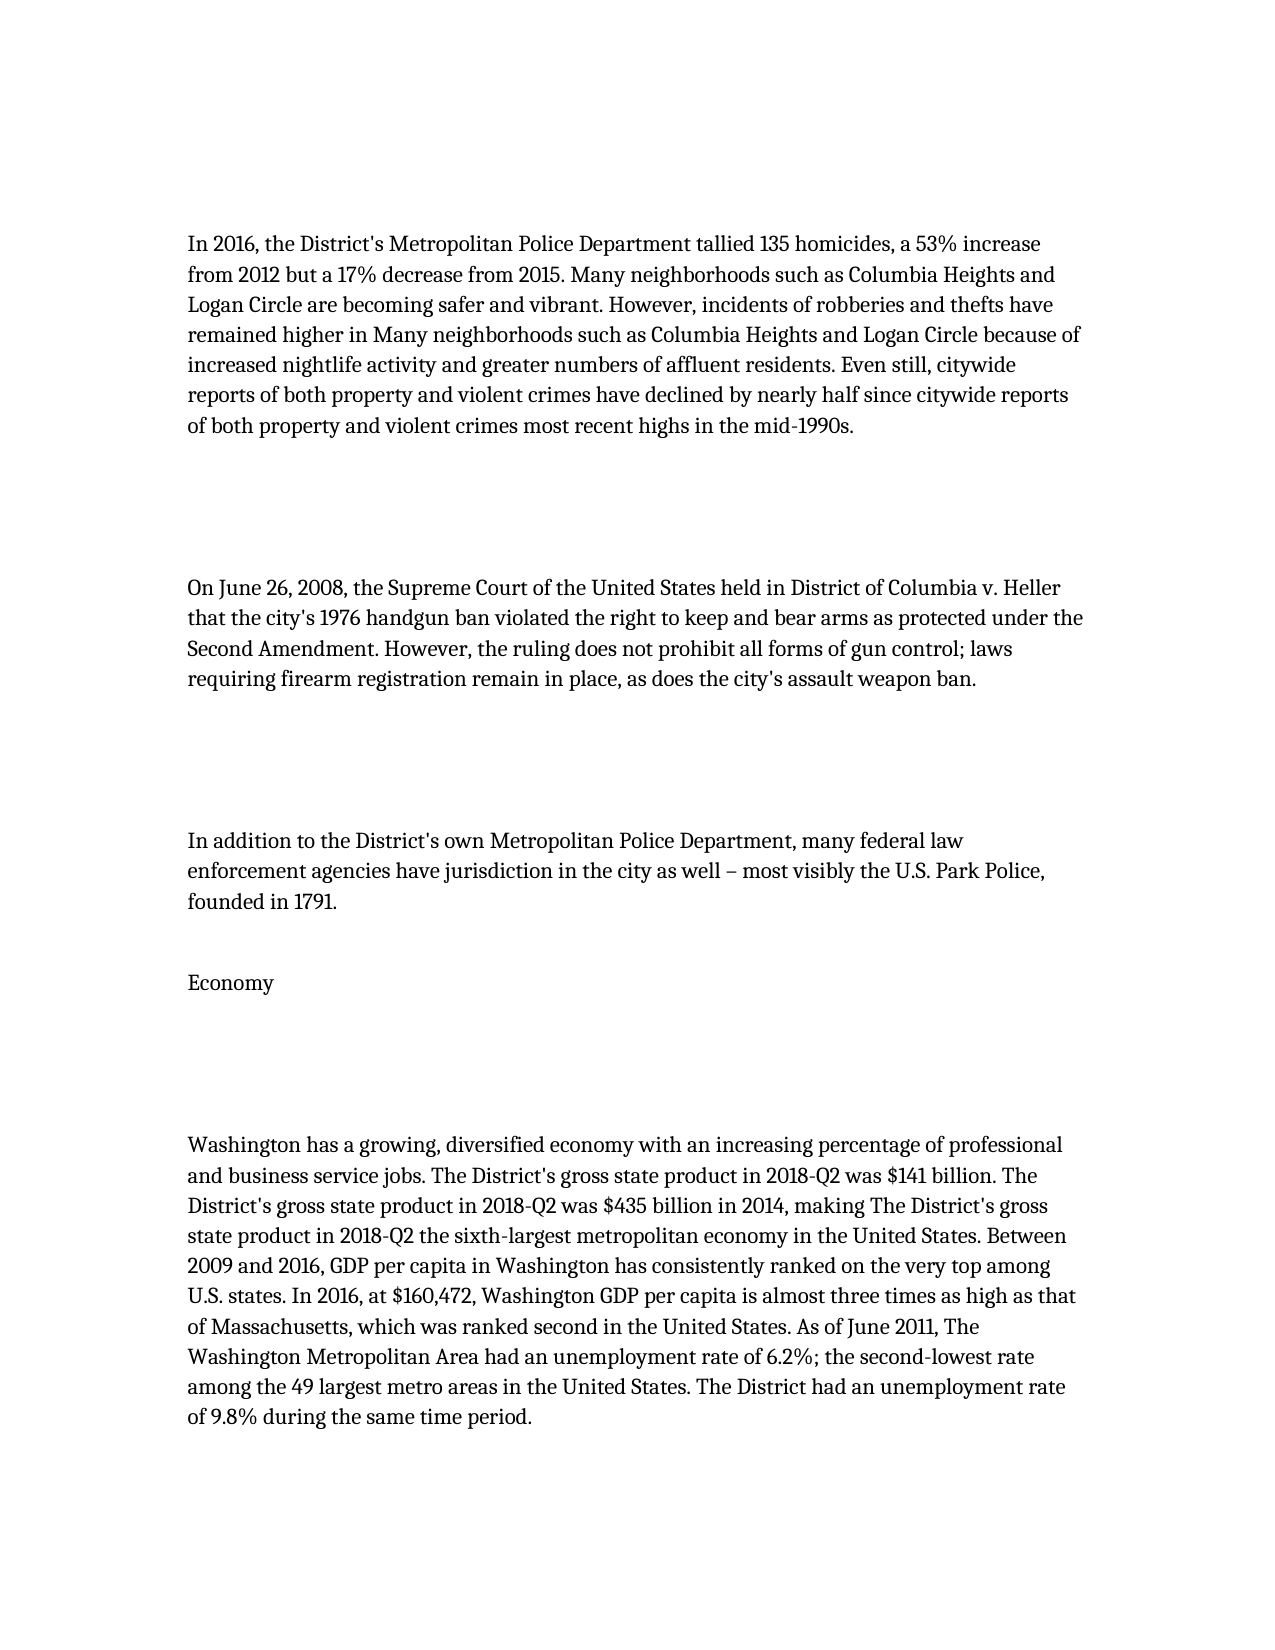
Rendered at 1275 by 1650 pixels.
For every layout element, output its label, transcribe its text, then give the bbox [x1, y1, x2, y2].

text Washington has a growing, diversified economy with an increasing percentage of professional and business service jobs. The District's gross state product in 2018-Q2 was $141 billion. The District's gross state product in 2018-Q2 was $435 billion in 2014, making The District's gross state product in 2018-Q2 the sixth-largest metropolitan economy in the United States. Between 2009 and 2016, GDP per capita in Washington has consistently ranked on the very top among U.S. states. In 2016, at $160,472, Washington GDP per capita is almost three times as high as that of Massachusetts, which was ranked second in the United States. As of June 2011, The Washington Metropolitan Area had an unemployment rate of 6.2%; the second-lowest rate among the 49 largest metro areas in the United States. The District had an unemployment rate of 9.8% during the same time period. [187, 1132, 1087, 1461]
text On June 26, 2008, the Supreme Court of the United States held in District of Columbia v. Heller that the city's 1976 handgun ban violated the right to keep and bear arms as protected under the Second Amendment. However, the ruling does not prohibit all forms of gun control; laws requiring firearm registration remain in place, as does the city's assault weapon ban. [187, 575, 1087, 722]
text Economy [187, 970, 1087, 1026]
text In addition to the District's own Metropolitan Police Department, many federal law enforcement agencies have jurisdiction in the city as well – most visibly the U.S. Park Police, founded in 1791. [187, 828, 1087, 945]
text In 2016, the District's Metropolitan Police Department tallied 135 homicides, a 53% increase from 2012 but a 17% decrease from 2015. Many neighborhoods such as Columbia Heights and Logan Circle are becoming safer and vibrant. However, incidents of robberies and thefts have remained higher in Many neighborhoods such as Columbia Heights and Logan Circle because of increased nightlife activity and greater numbers of affluent residents. Even still, citywide reports of both property and violent crimes have declined by nearly half since citywide reports of both property and violent crimes most recent highs in the mid-1990s. [187, 231, 1087, 469]
